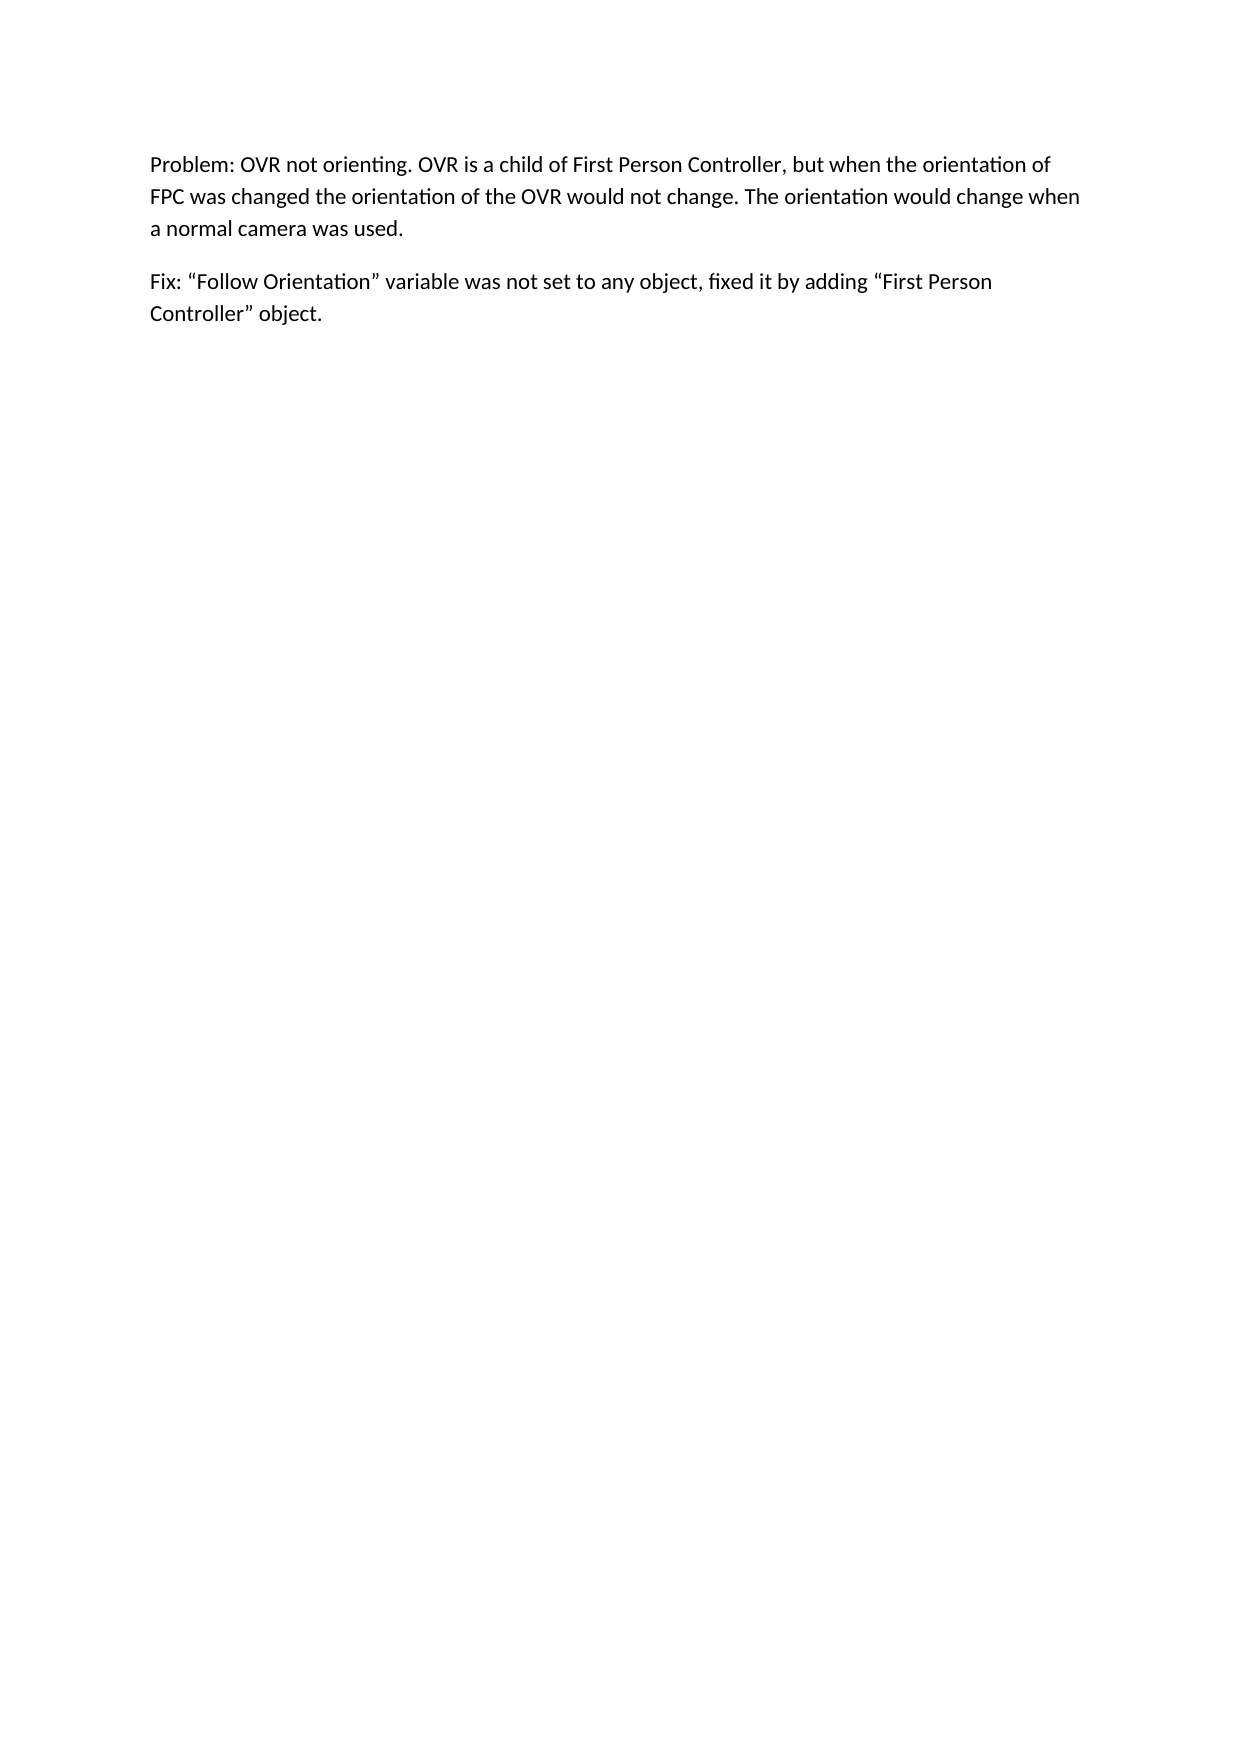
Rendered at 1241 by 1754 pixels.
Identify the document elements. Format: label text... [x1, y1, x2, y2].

text Problem: OVR not orienting. OVR is a child of First Person Controller, but when the orientation of FPC was changed the orientation of the OVR would not change. The orientation would change when a normal camera was used. [150, 150, 1090, 242]
text Fix: “Follow Orientation” variable was not set to any object, fixed it by adding “First Person Controller” object. [150, 267, 1090, 328]
